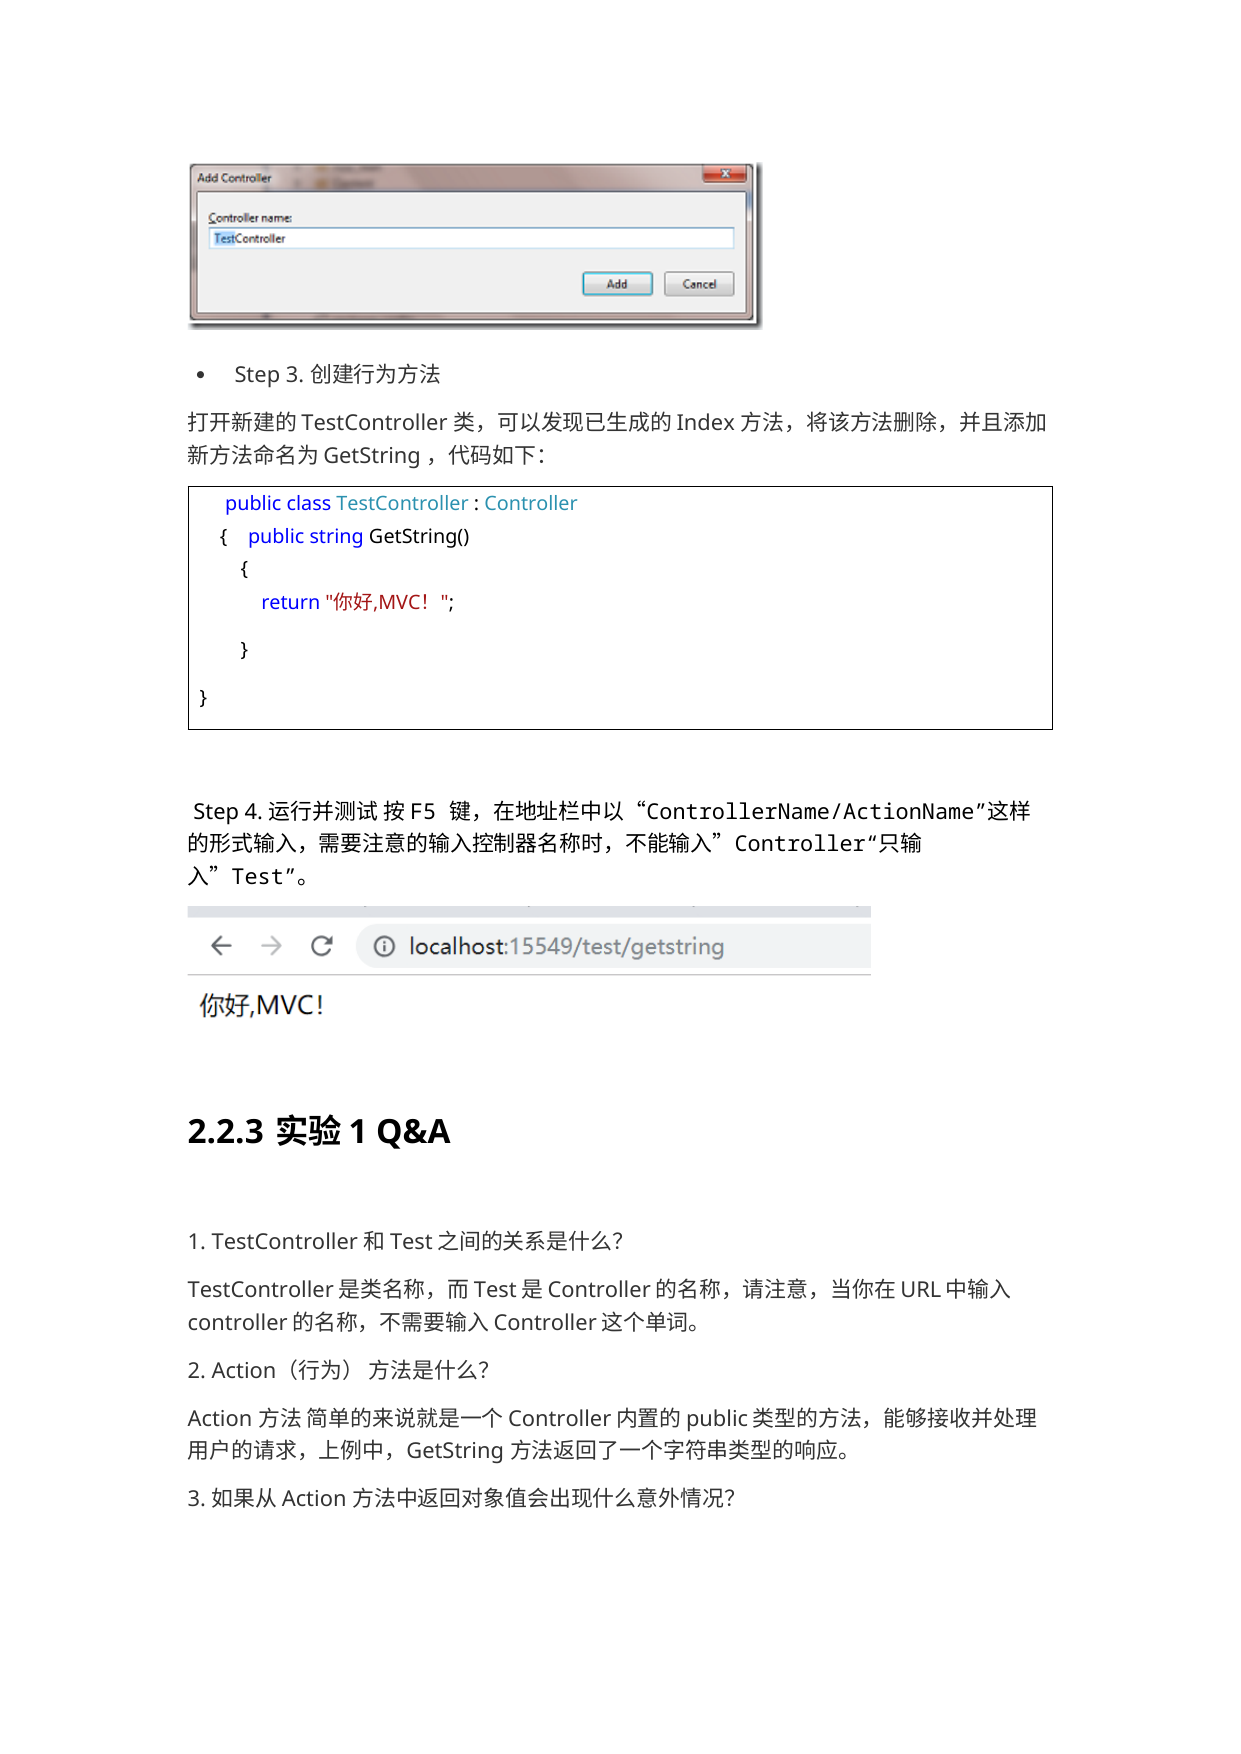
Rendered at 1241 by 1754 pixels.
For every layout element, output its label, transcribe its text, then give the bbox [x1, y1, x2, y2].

text 2. Action（行为） 方法是什么？ [187, 1352, 1053, 1385]
text 打开新建的TestController 类，可以发现已生成的Index 方法，将该方法删除，并且添加新方法命名为GetString ，代码如下： [187, 405, 1053, 470]
list Step 3. 创建行为方法 [197, 357, 1053, 389]
text TestController是类名称，而Test是Controller的名称，请注意，当你在URL中输入controller的名称，不需要输入Controller这个单词。 [187, 1272, 1053, 1337]
text Step 4. 运行并测试 按 F5 键，在地址栏中以“ControllerName/ActionName”这样的形式输入，需要注意的输入控制器名称时，不能输入”Controller“只输入”Test”。 [187, 793, 1053, 891]
picture [187, 162, 763, 330]
subtitle 实验1 Q&A [187, 1096, 1053, 1161]
picture [187, 906, 871, 1052]
text 1. TestController 和Test之间的关系是什么？ [187, 1223, 1053, 1256]
text Action 方法 简单的来说就是一个Controller内置的public类型的方法，能够接收并处理用户的请求，上例中，GetString 方法返回了一个字符串类型的响应。 [187, 1400, 1053, 1465]
table_header public class TestController : Controller { public string GetString() { return "你好,MVC！"; } } [189, 487, 1052, 729]
text 3. 如果从Action 方法中返回对象值会出现什么意外情况？ [187, 1481, 1053, 1513]
